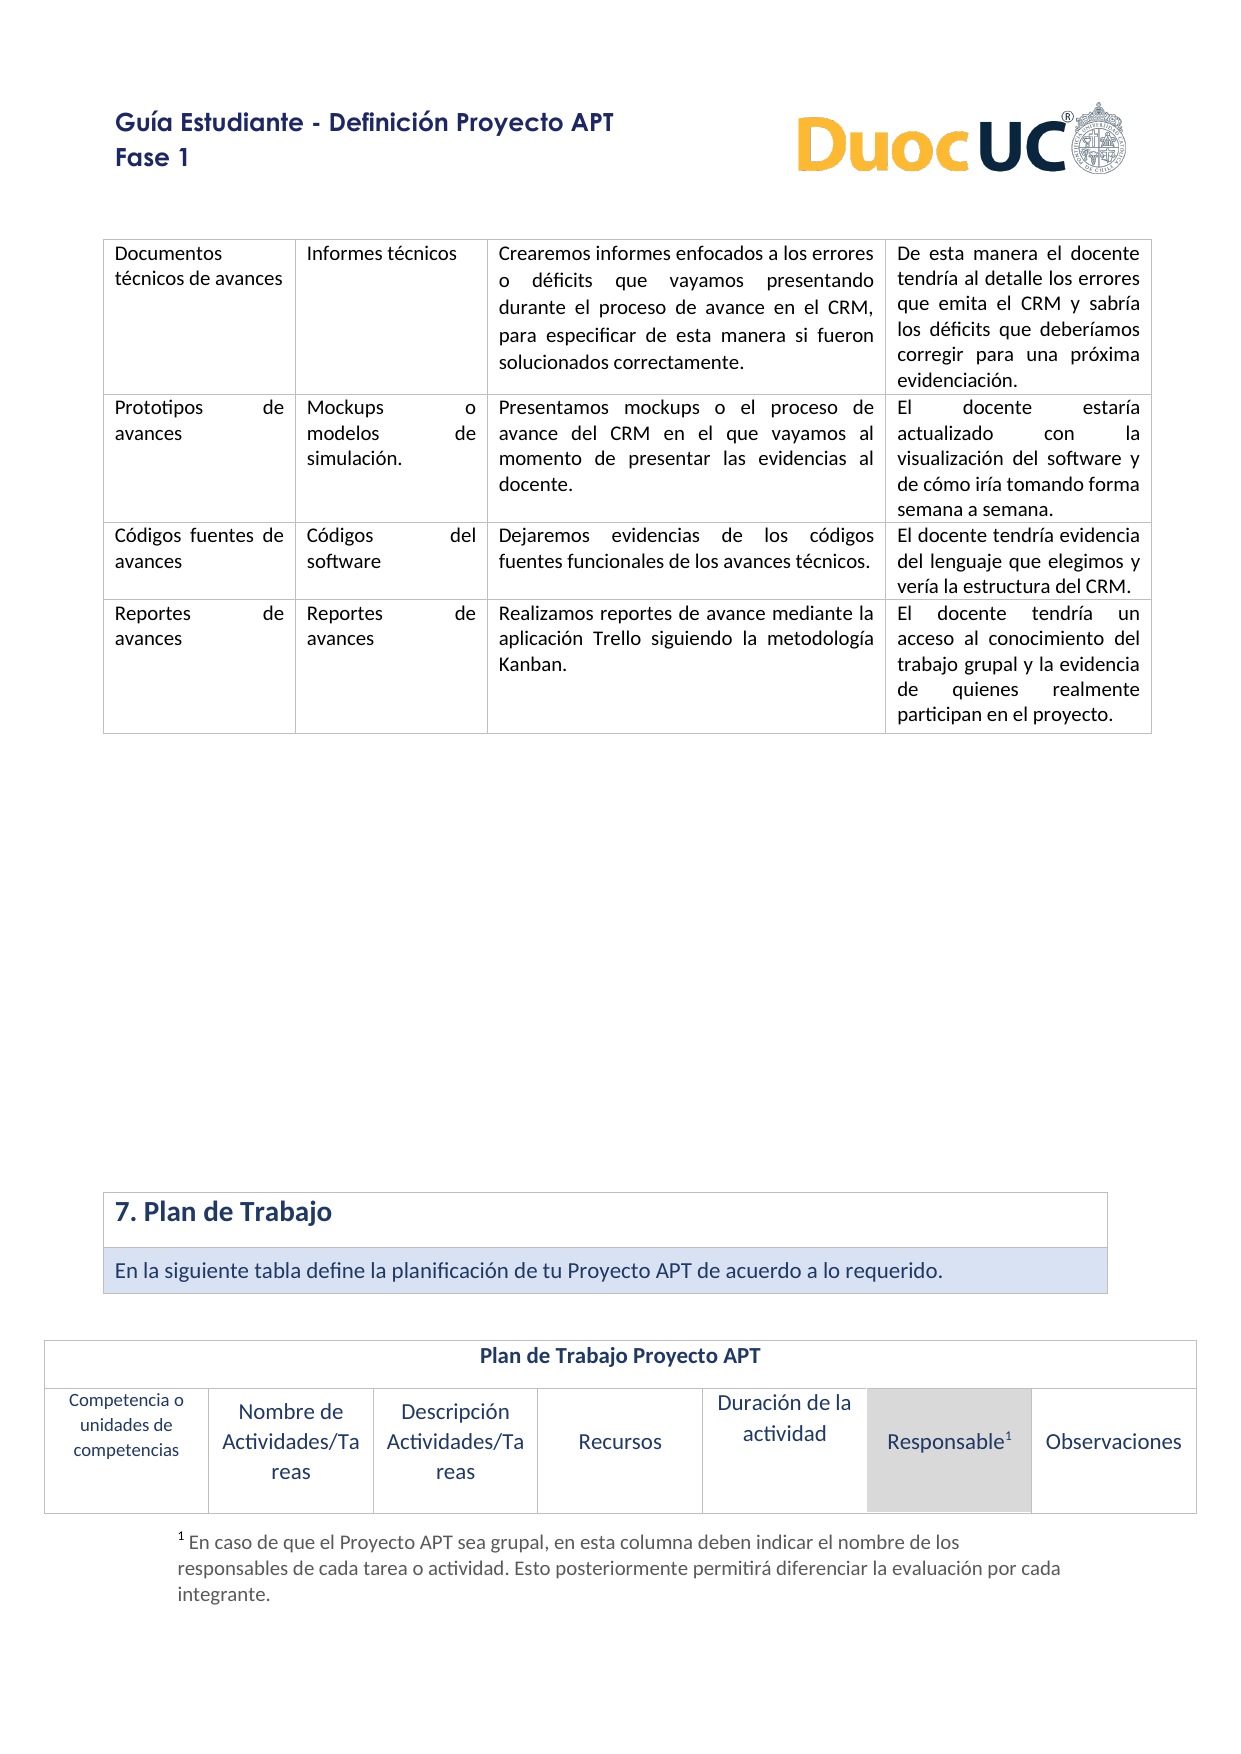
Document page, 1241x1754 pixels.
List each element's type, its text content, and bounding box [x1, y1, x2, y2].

table_cell Dejaremos evidencias de los códigos fuentes funcionales de los avances técnicos. [488, 523, 885, 599]
picture [798, 102, 1126, 174]
table_cell Mockups o modelos de simulación. [296, 395, 487, 522]
table_cell Códigos fuentes de avances [104, 523, 295, 599]
table_cell Competencia o unidades de competencias [45, 1389, 208, 1512]
table_cell Presentamos mockups o el proceso de avance del CRM en el que vayamos al momento de presentar las evidencias al docente. [488, 395, 885, 522]
table_cell De esta manera el docente tendría al detalle los errores que emita el CRM y sabría los déficits que deberíamos corregir para una próxima evidenciación. [886, 240, 1151, 393]
table_cell Documentos técnicos de avances [104, 240, 295, 393]
table_cell Observaciones [1032, 1389, 1196, 1512]
table_cell El docente estaría actualizado con la visualización del software y de cómo iría tomando forma semana a semana. [886, 395, 1151, 522]
table_header 7. Plan de Trabajo [104, 1193, 1107, 1247]
table_cell Códigos del software [296, 523, 487, 599]
table_cell Nombre de Actividades/Tareas [209, 1389, 373, 1512]
table_cell Prototipos de avances [104, 395, 295, 522]
table_cell El docente tendría un acceso al conocimiento del trabajo grupal y la evidencia de quienes realmente participan en el proyecto. [886, 600, 1151, 733]
table_cell Recursos [538, 1389, 702, 1512]
table_cell Reportes de avances [296, 600, 487, 733]
table_cell Duración de la actividad [703, 1389, 866, 1512]
table_cell Reportes de avances [104, 600, 295, 733]
table_header Plan de Trabajo Proyecto APT [45, 1341, 1196, 1387]
table_cell Responsable [867, 1389, 1031, 1512]
table_cell Realizamos reportes de avance mediante la aplicación Trello siguiendo la metodología Kanban. [488, 600, 885, 733]
table_cell Descripción Actividades/Tareas [374, 1389, 537, 1512]
table_cell En la siguiente tabla define la planificación de tu Proyecto APT de acuerdo a lo requerido. [104, 1248, 1107, 1293]
table_cell El docente tendría evidencia del lenguaje que elegimos y vería la estructura del CRM. [886, 523, 1151, 599]
table_cell Informes técnicos [296, 240, 487, 393]
table_cell Crearemos informes enfocados a los errores o déficits que vayamos presentando durante el proceso de avance en el CRM, para especificar de esta manera si fueron solucionados correctamente. [488, 240, 885, 393]
